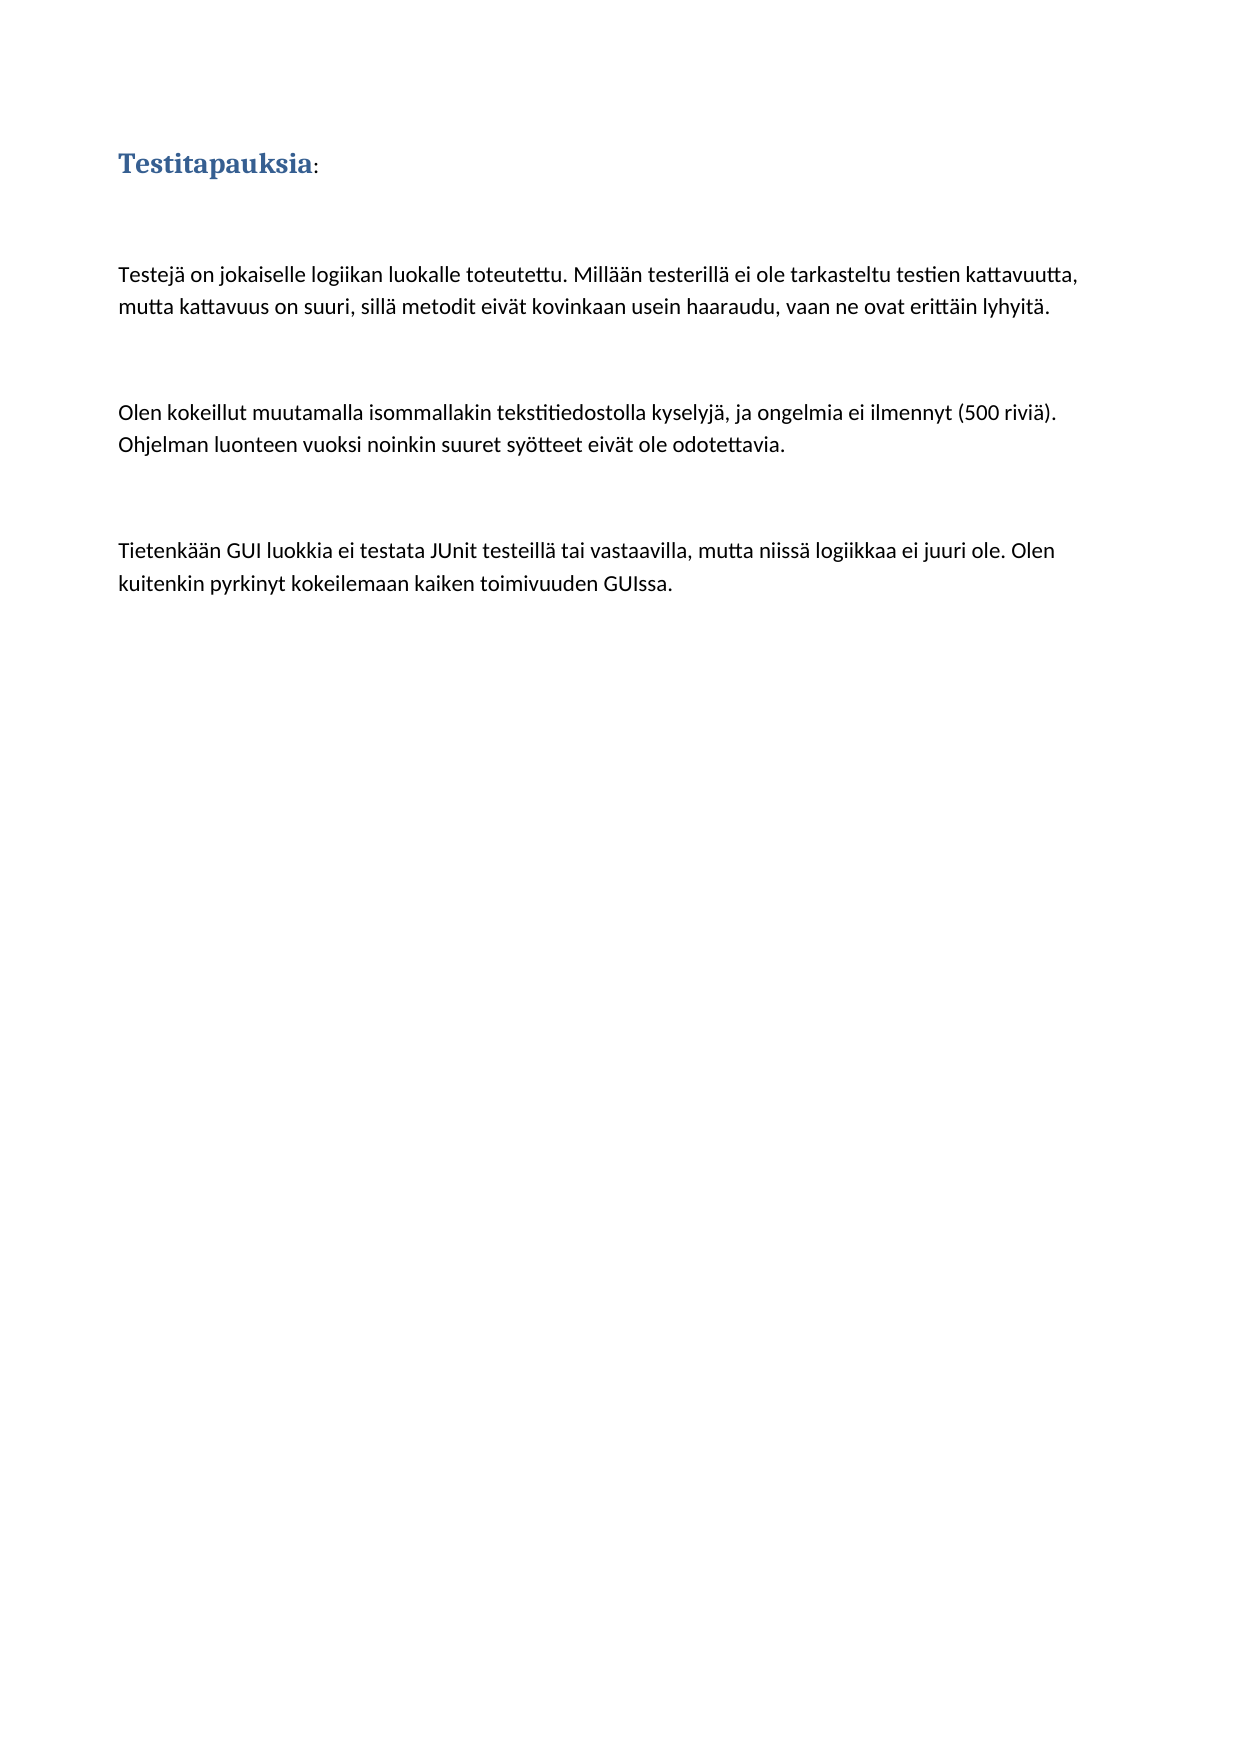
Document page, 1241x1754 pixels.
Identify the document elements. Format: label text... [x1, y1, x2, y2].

text Tietenkään GUI luokkia ei testata JUnit testeillä tai vastaavilla, mutta niissä logiikkaa ei juuri ole. Olen kuitenkin pyrkinyt kokeilemaan kaiken toimivuuden GUIssa. [118, 536, 1122, 597]
text Testitapauksia: [118, 148, 1122, 181]
text Testejä on jokaiselle logiikan luokalle toteutettu. Millään testerillä ei ole tarkasteltu testien kattavuutta, mutta kattavuus on suuri, sillä metodit eivät kovinkaan usein haaraudu, vaan ne ovat erittäin lyhyitä. [118, 260, 1122, 320]
text Olen kokeillut muutamalla isommallakin tekstitiedostolla kyselyjä, ja ongelmia ei ilmennyt (500 riviä). Ohjelman luonteen vuoksi noinkin suuret syötteet eivät ole odotettavia. [118, 398, 1122, 458]
